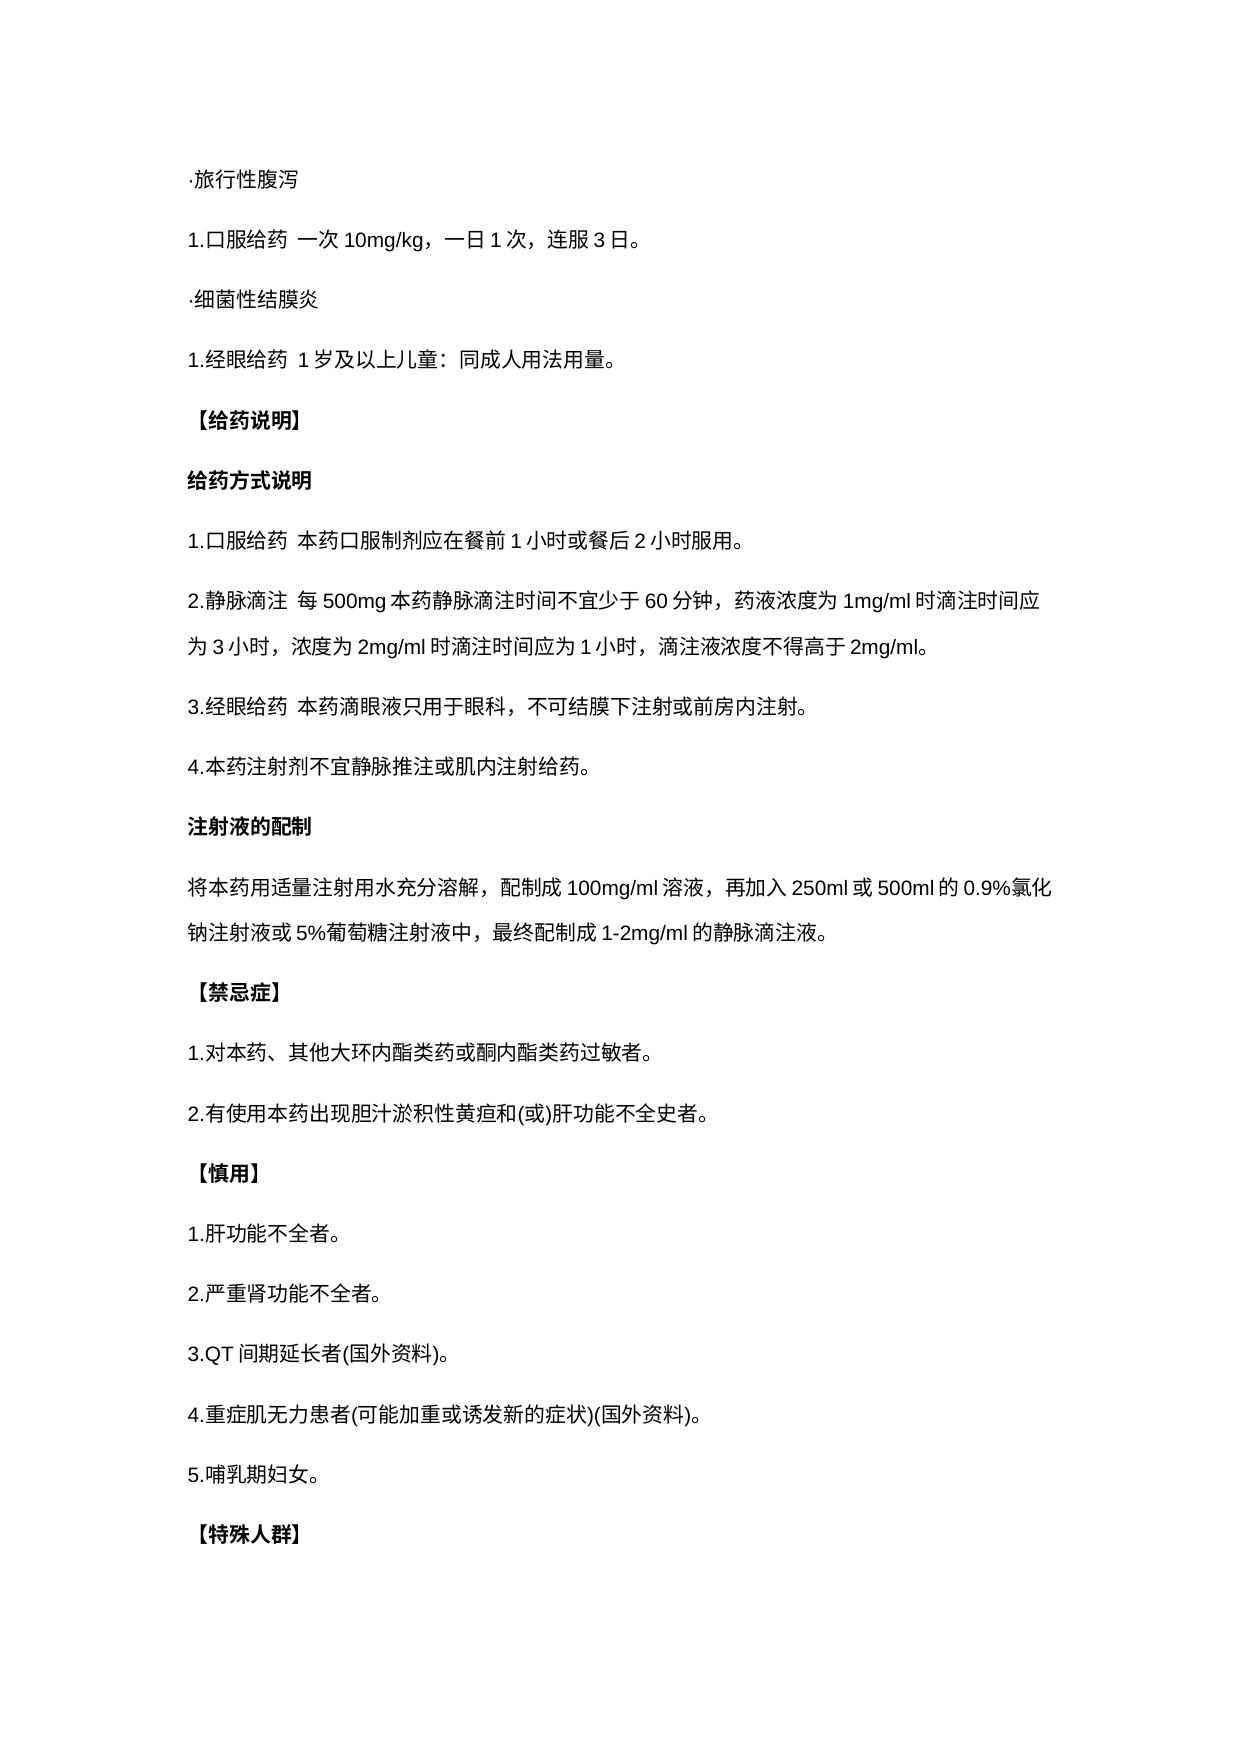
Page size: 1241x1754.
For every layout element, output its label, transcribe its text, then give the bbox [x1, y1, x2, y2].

text 【禁忌症】 [187, 975, 1053, 1008]
text 将本药用适量注射用水充分溶解，配制成100mg/ml溶液，再加入250ml或500ml的0.9%氯化钠注射液或5%葡萄糖注射液中，最终配制成1-2mg/ml的静脉滴注液。 [187, 870, 1053, 948]
text 1.口服给药 一次10mg/kg，一日1次，连服3日。 [187, 222, 1053, 255]
text 2.静脉滴注 每500mg本药静脉滴注时间不宜少于60分钟，药液浓度为1mg/ml时滴注时间应为3小时，浓度为2mg/ml时滴注时间应为1小时，滴注液浓度不得高于2mg/ml。 [187, 583, 1053, 661]
text 5.哺乳期妇女。 [187, 1457, 1053, 1489]
text ·细菌性结膜炎 [187, 282, 1053, 315]
text 1.经眼给药 1岁及以上儿童：同成人用法用量。 [187, 343, 1053, 375]
text 2.有使用本药出现胆汁淤积性黄疸和(或)肝功能不全史者。 [187, 1096, 1053, 1128]
text 4.重症肌无力患者(可能加重或诱发新的症状)(国外资料)。 [187, 1397, 1053, 1429]
text 4.本药注射剂不宜静脉推注或肌内注射给药。 [187, 749, 1053, 782]
text 【给药说明】 [187, 403, 1053, 435]
text 2.严重肾功能不全者。 [187, 1276, 1053, 1309]
text 【慎用】 [187, 1156, 1053, 1188]
text 1.肝功能不全者。 [187, 1216, 1053, 1249]
text 3.QT间期延长者(国外资料)。 [187, 1337, 1053, 1369]
text ·旅行性腹泻 [187, 162, 1053, 194]
text 给药方式说明 [187, 463, 1053, 496]
text 3.经眼给药 本药滴眼液只用于眼科，不可结膜下注射或前房内注射。 [187, 689, 1053, 722]
text 注射液的配制 [187, 809, 1053, 842]
text 【特殊人群】 [187, 1517, 1053, 1550]
text 1.口服给药 本药口服制剂应在餐前1小时或餐后2小时服用。 [187, 523, 1053, 556]
text 1.对本药、其他大环内酯类药或酮内酯类药过敏者。 [187, 1036, 1053, 1068]
